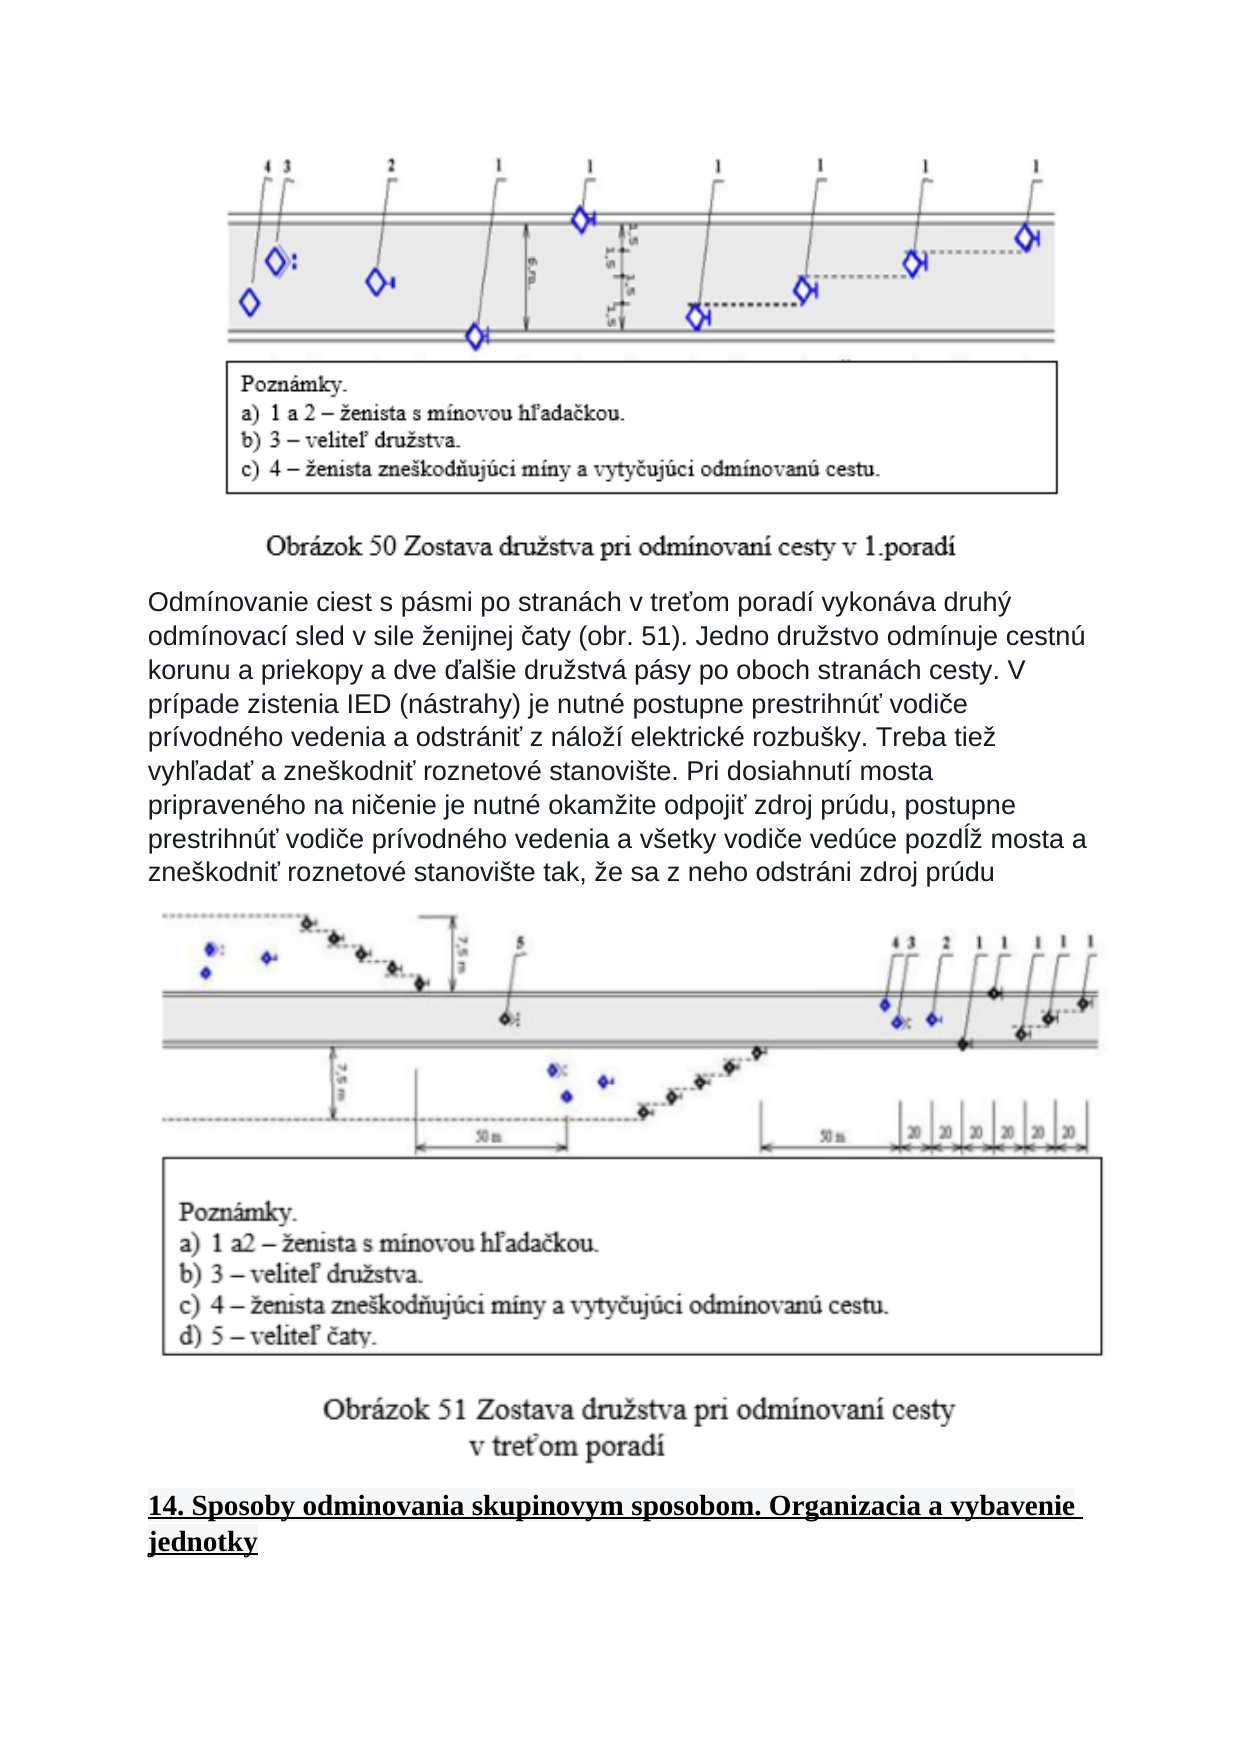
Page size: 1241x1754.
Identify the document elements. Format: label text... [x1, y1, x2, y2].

text Odmínovanie ciest s pásmi po stranách v treťom poradí vykonáva druhý odmínovací sled v sile ženijnej čaty (obr. 51). Jedno družstvo odmínuje cestnú korunu a priekopy a dve ďalšie družstvá pásy po oboch stranách cesty. V prípade zistenia IED (nástrahy) je nutné postupne prestrihnúť vodiče prívodného vedenia a odstrániť z náloží elektrické rozbušky. Treba tiež vyhľadať a zneškodniť roznetové stanovište. Pri dosiahnutí mosta pripraveného na ničenie je nutné okamžite odpojiť zdroj prúdu, postupne prestrihnúť vodiče prívodného vedenia a všetky vodiče vedúce pozdĺž mosta a zneškodniť roznetové stanovište tak, že sa z neho odstráni zdroj prúdu [148, 586, 1093, 888]
picture [148, 890, 1119, 1478]
text 14. Sposoby odminovania skupinovym sposobom. Organizacia a vybavenie jednotky [148, 1488, 1093, 1558]
picture [194, 149, 1087, 570]
